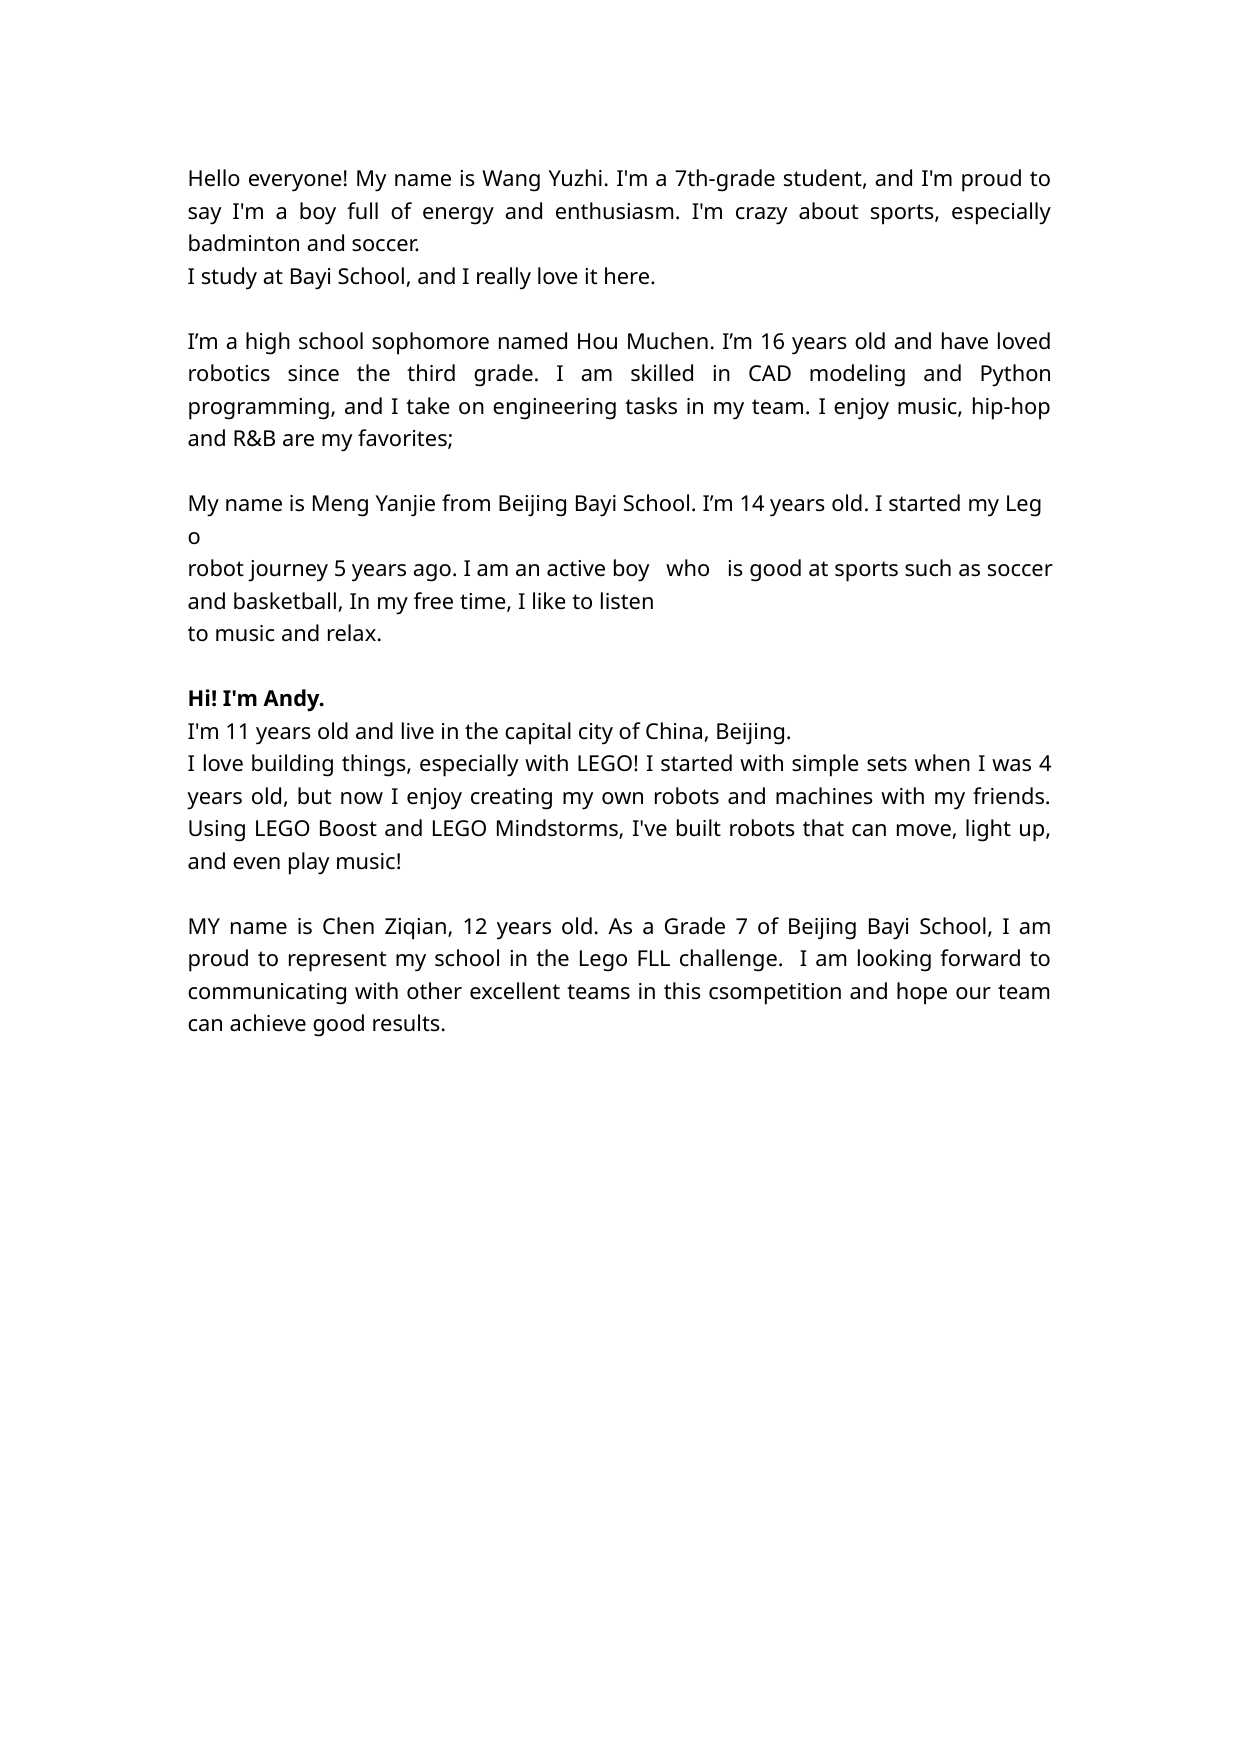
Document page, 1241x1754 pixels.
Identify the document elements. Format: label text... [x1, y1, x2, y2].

text I study at Bayi School, and I really love it here. [187, 259, 1053, 292]
text MY name is Chen Ziqian, 12 years old. As a Grade 7 of Beijing Bayi School, I am proud to represent my school in the Lego FLL challenge. I am looking forward to communicating with other excellent teams in this csompetition and hope our team can achieve good results. [187, 909, 1053, 1039]
text I love building things, especially with LEGO! I started with simple sets when I was 4 years old, but now I enjoy creating my own robots and machines with my friends. Using LEGO Boost and LEGO Mindstorms, I've built robots that can move, light up, and even play music! [187, 747, 1053, 877]
text to music and relax. [187, 617, 1053, 649]
text I'm 11 years old and live in the capital city of China, Beijing. [187, 714, 1053, 747]
text Hi! I'm Andy. [187, 682, 1053, 714]
text I’m a high school sophomore named Hou Muchen. I’m 16 years old and have loved robotics since the third grade. I am skilled in CAD modeling and Python programming, and I take on engineering tasks in my team. I enjoy music, hip-hop and R&B are my favorites; [187, 324, 1053, 454]
text Hello everyone! My name is Wang Yuzhi. I'm a 7th-grade student, and I'm proud to say I'm a boy full of energy and enthusiasm. I'm crazy about sports, especially badminton and soccer. [187, 162, 1053, 259]
text My name is Meng Yanjie from Beijing Bayi School. I’m 14 years old. I started my Lego [187, 487, 1053, 552]
text robot journey 5 years ago. I am an active boy who is good at sports such as soccer and basketball, In my free time, I like to listen [187, 552, 1053, 617]
